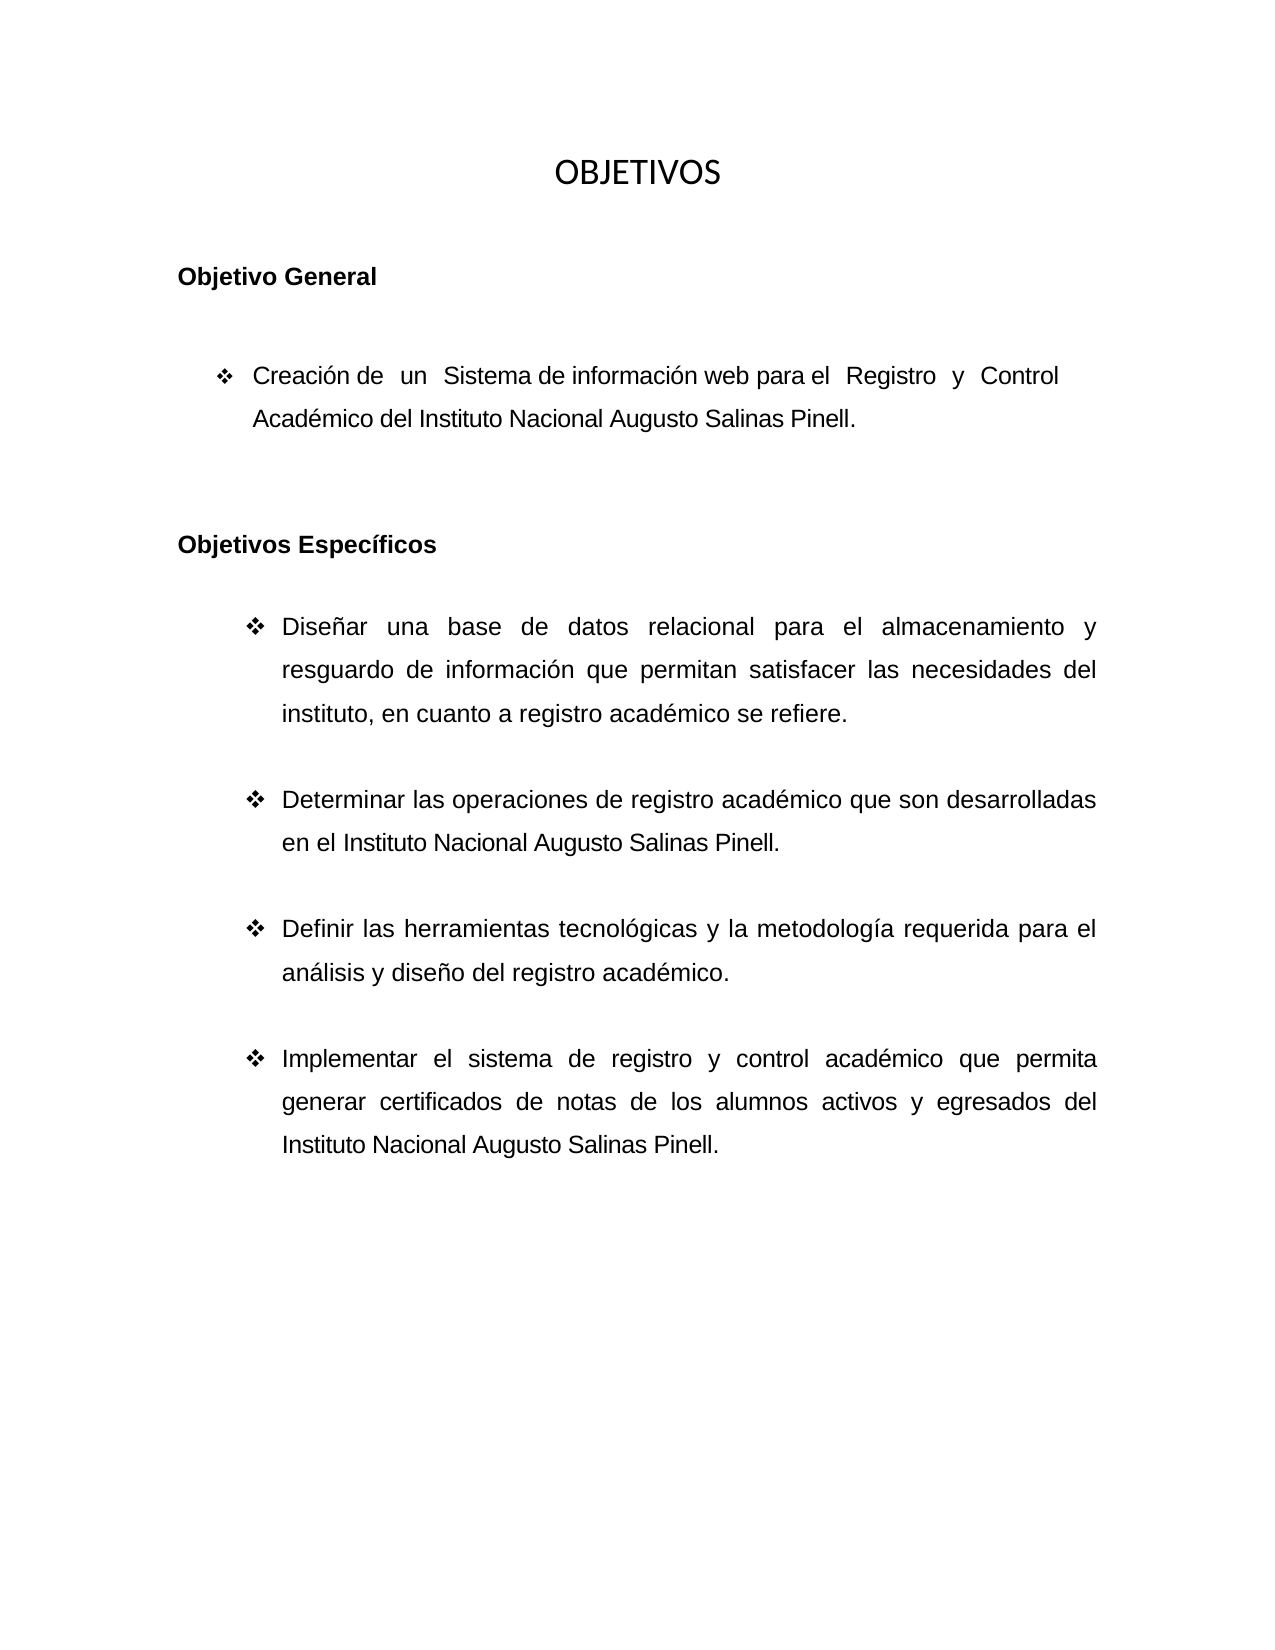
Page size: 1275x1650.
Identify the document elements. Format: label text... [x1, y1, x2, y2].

list Definir las herramientas tecnológicas y la metodología requerida para el análisis y diseño del registro académico. [244, 914, 1098, 986]
list Creación de un Sistema de información web para el Registro y Control Académico del Instituto Nacional Augusto Salinas Pinell. [215, 361, 1098, 433]
text OBJETIVOS [177, 148, 1098, 193]
list Determinar las operaciones de registro académico que son desarrolladas en el Instituto Nacional Augusto Salinas Pinell. [244, 785, 1098, 857]
list Implementar el sistema de registro y control académico que permita generar certificados de notas de los alumnos activos y egresados del Instituto Nacional Augusto Salinas Pinell. [244, 1044, 1098, 1159]
list Diseñar una base de datos relacional para el almacenamiento y resguardo de información que permitan satisfacer las necesidades del instituto, en cuanto a registro académico se refiere. [244, 612, 1098, 727]
text Objetivo General [177, 261, 1098, 290]
text Objetivos Específicos [177, 529, 1098, 558]
